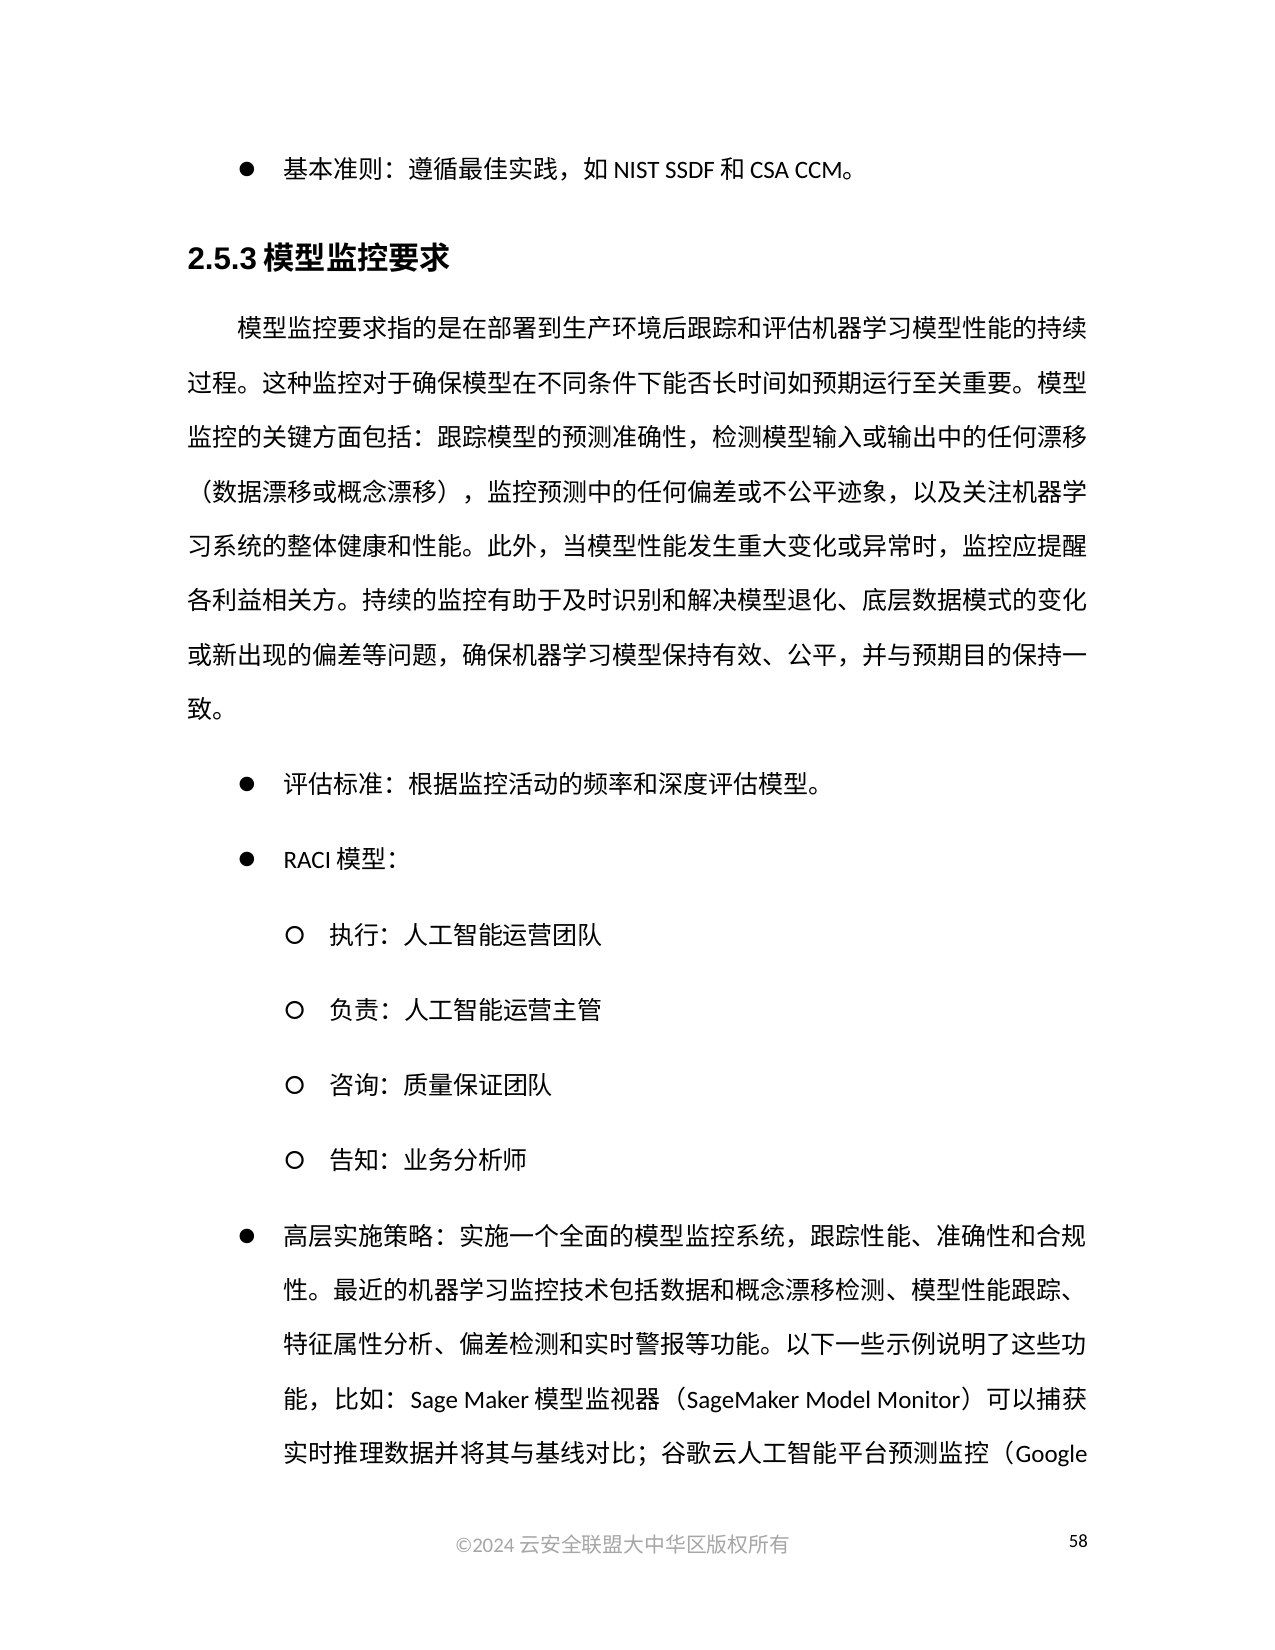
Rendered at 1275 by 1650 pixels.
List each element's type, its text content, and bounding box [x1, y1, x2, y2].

list 告知：业务分析师 [283, 1141, 1087, 1177]
list 咨询：质量保证团队 [283, 1066, 1087, 1102]
list 基本准则：遵循最佳实践，如NIST SSDF和CSA CCM。 [237, 150, 1087, 186]
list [237, 1216, 1087, 1470]
subtitle 2.5.3模型监控要求 [187, 233, 1087, 279]
list 负责：人工智能运营主管 [283, 990, 1087, 1027]
list 评估标准：根据监控活动的频率和深度评估模型。 [237, 765, 1087, 801]
list 执行：人工智能运营团队 [283, 915, 1087, 951]
list RACI模型： [237, 840, 1087, 876]
text 模型监控要求指的是在部署到生产环境后跟踪和评估机器学习模型性能的持续过程。这种监控对于确保模型在不同条件下能否长时间如预期运行至关重要。模型监控的关键方面包括：跟踪模型的预测准确性，检测模型输入或输出中的任何漂移（数据漂移或概念漂移），监控预测中的任何偏差或不公平迹象，以及关注机器学习系统的整体健康和性能。此外，当模型性能发生重大变化或异常时，监控应提醒各利益相关方。持续的监控有助于及时识别和解决模型退化、底层数据模式的变化或新出现的偏差等问题，确保机器学习模型保持有效、公平，并与预期目的保持一致。 [187, 309, 1087, 726]
